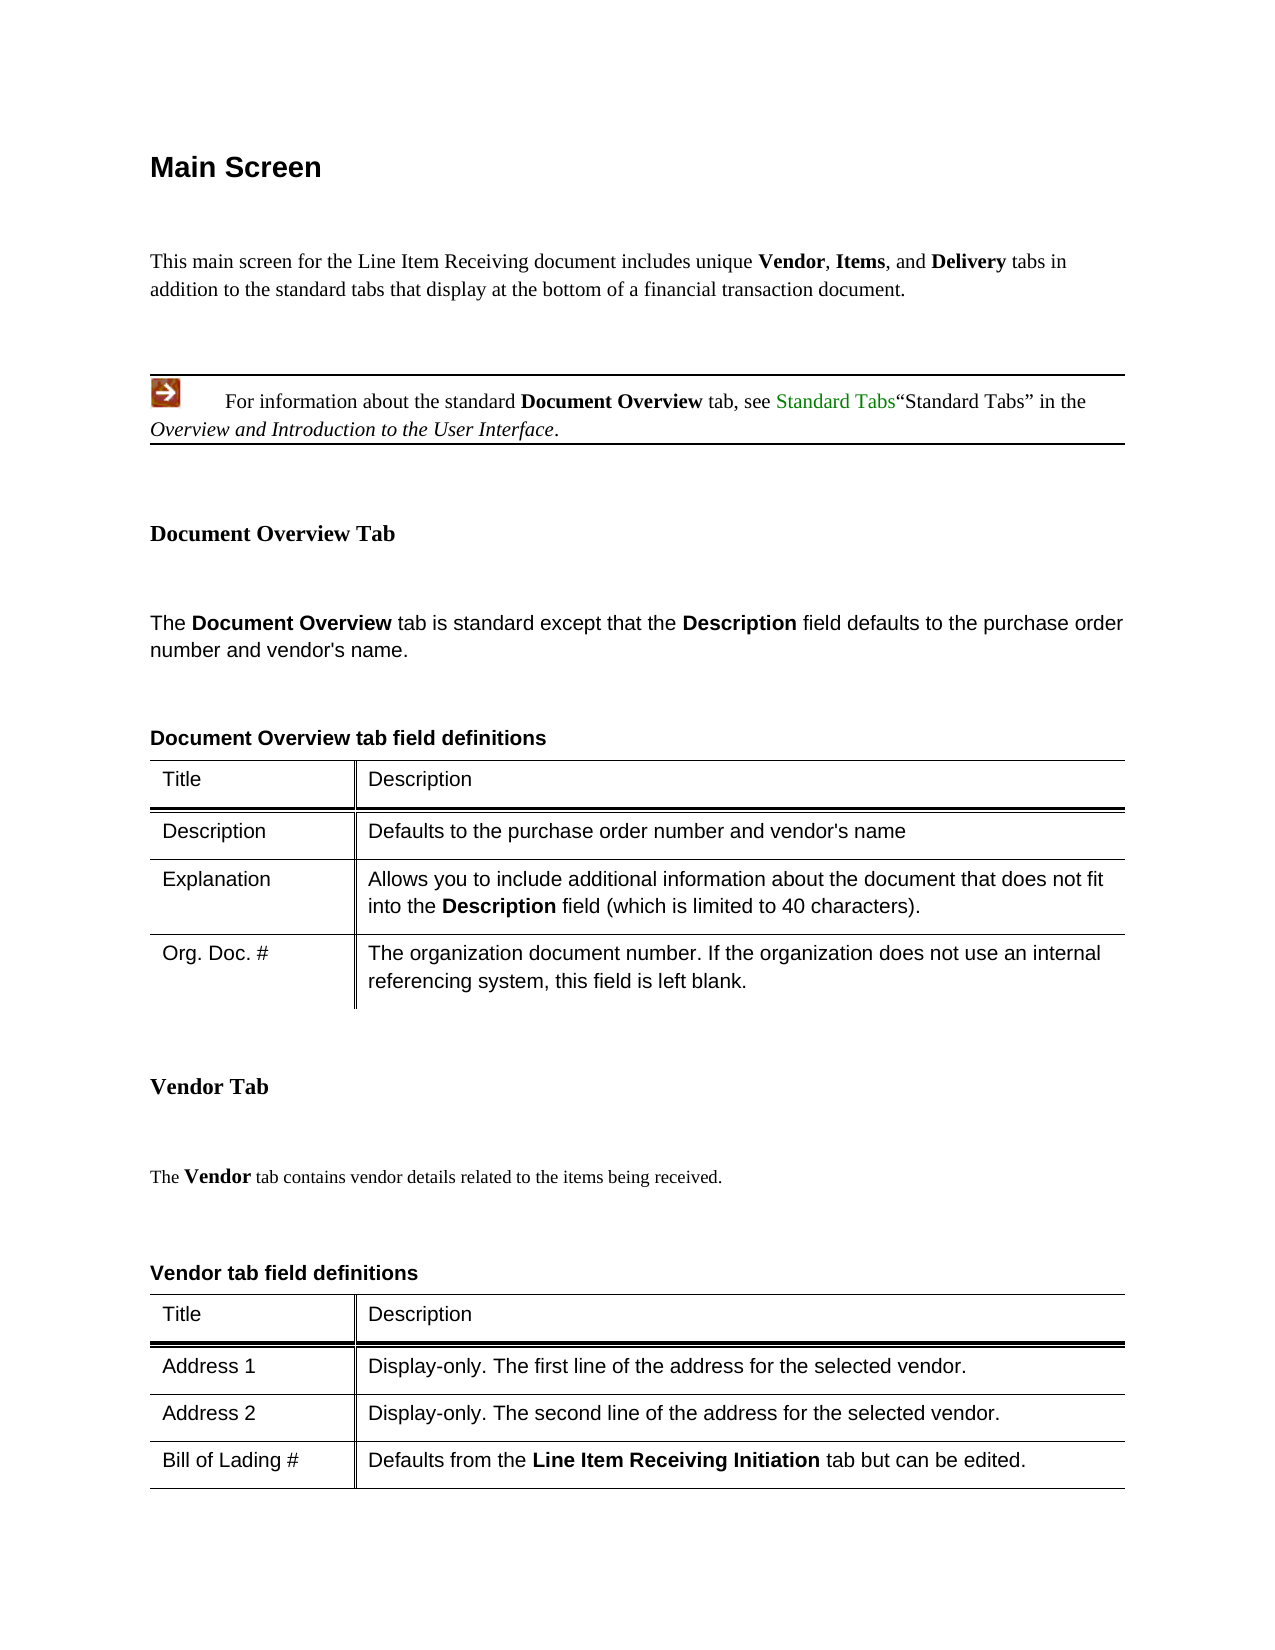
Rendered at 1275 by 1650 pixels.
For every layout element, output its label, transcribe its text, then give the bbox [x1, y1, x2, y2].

table_cell Display-only. The second line of the address for the selected vendor. [357, 1395, 1125, 1441]
text This main screen for the Line Item Receiving document includes unique Vendor, Items, and Delivery tabs in addition to the standard tabs that display at the bottom of a financial transaction document. [150, 249, 1125, 301]
table_cell Defaults to the purchase order number and vendor's name [357, 813, 1125, 859]
picture [150, 377, 182, 409]
subtitle Main Screen [150, 150, 1125, 183]
subtitle Vendor tab field definitions [150, 1261, 1117, 1284]
table_header Title [150, 1295, 354, 1341]
table_header Title [150, 761, 354, 807]
table_cell Address 2 [150, 1395, 354, 1441]
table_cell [357, 1442, 1125, 1488]
table_cell Allows you to include additional information about the document that does not fit into the Description field (which is limited to 40 characters). [357, 860, 1125, 934]
table_cell Address 1 [150, 1348, 354, 1394]
table_cell Bill of Lading # [150, 1442, 354, 1488]
table_header Description [357, 761, 1125, 807]
table_cell Org. Doc. # [150, 935, 354, 1008]
table_cell Explanation [150, 860, 354, 934]
table_cell Display-only. The first line of the address for the selected vendor. [357, 1348, 1125, 1394]
text The Document Overview tab is standard except that the Description field defaults to the purchase order number and vendor's name. [150, 610, 1125, 662]
subtitle Document Overview tab field definitions [150, 726, 1117, 750]
subtitle Document Overview Tab [150, 520, 1125, 546]
text The Vendor tab contains vendor details related to the items being received. [150, 1164, 1125, 1188]
table_header Description [357, 1295, 1125, 1341]
table_cell Description [150, 813, 354, 859]
text For information about the standard Document Overview tab, see Standard Tabs|document=WordDocuments\FIN Overview Source.docx;topic=Standard Tabs “Standard Tabs” in the Overview and Introduction to the User Interface. [150, 376, 1125, 443]
subtitle Vendor Tab [150, 1073, 1125, 1099]
table_cell The organization document number. If the organization does not use an internal referencing system, this field is left blank. [357, 935, 1125, 1008]
